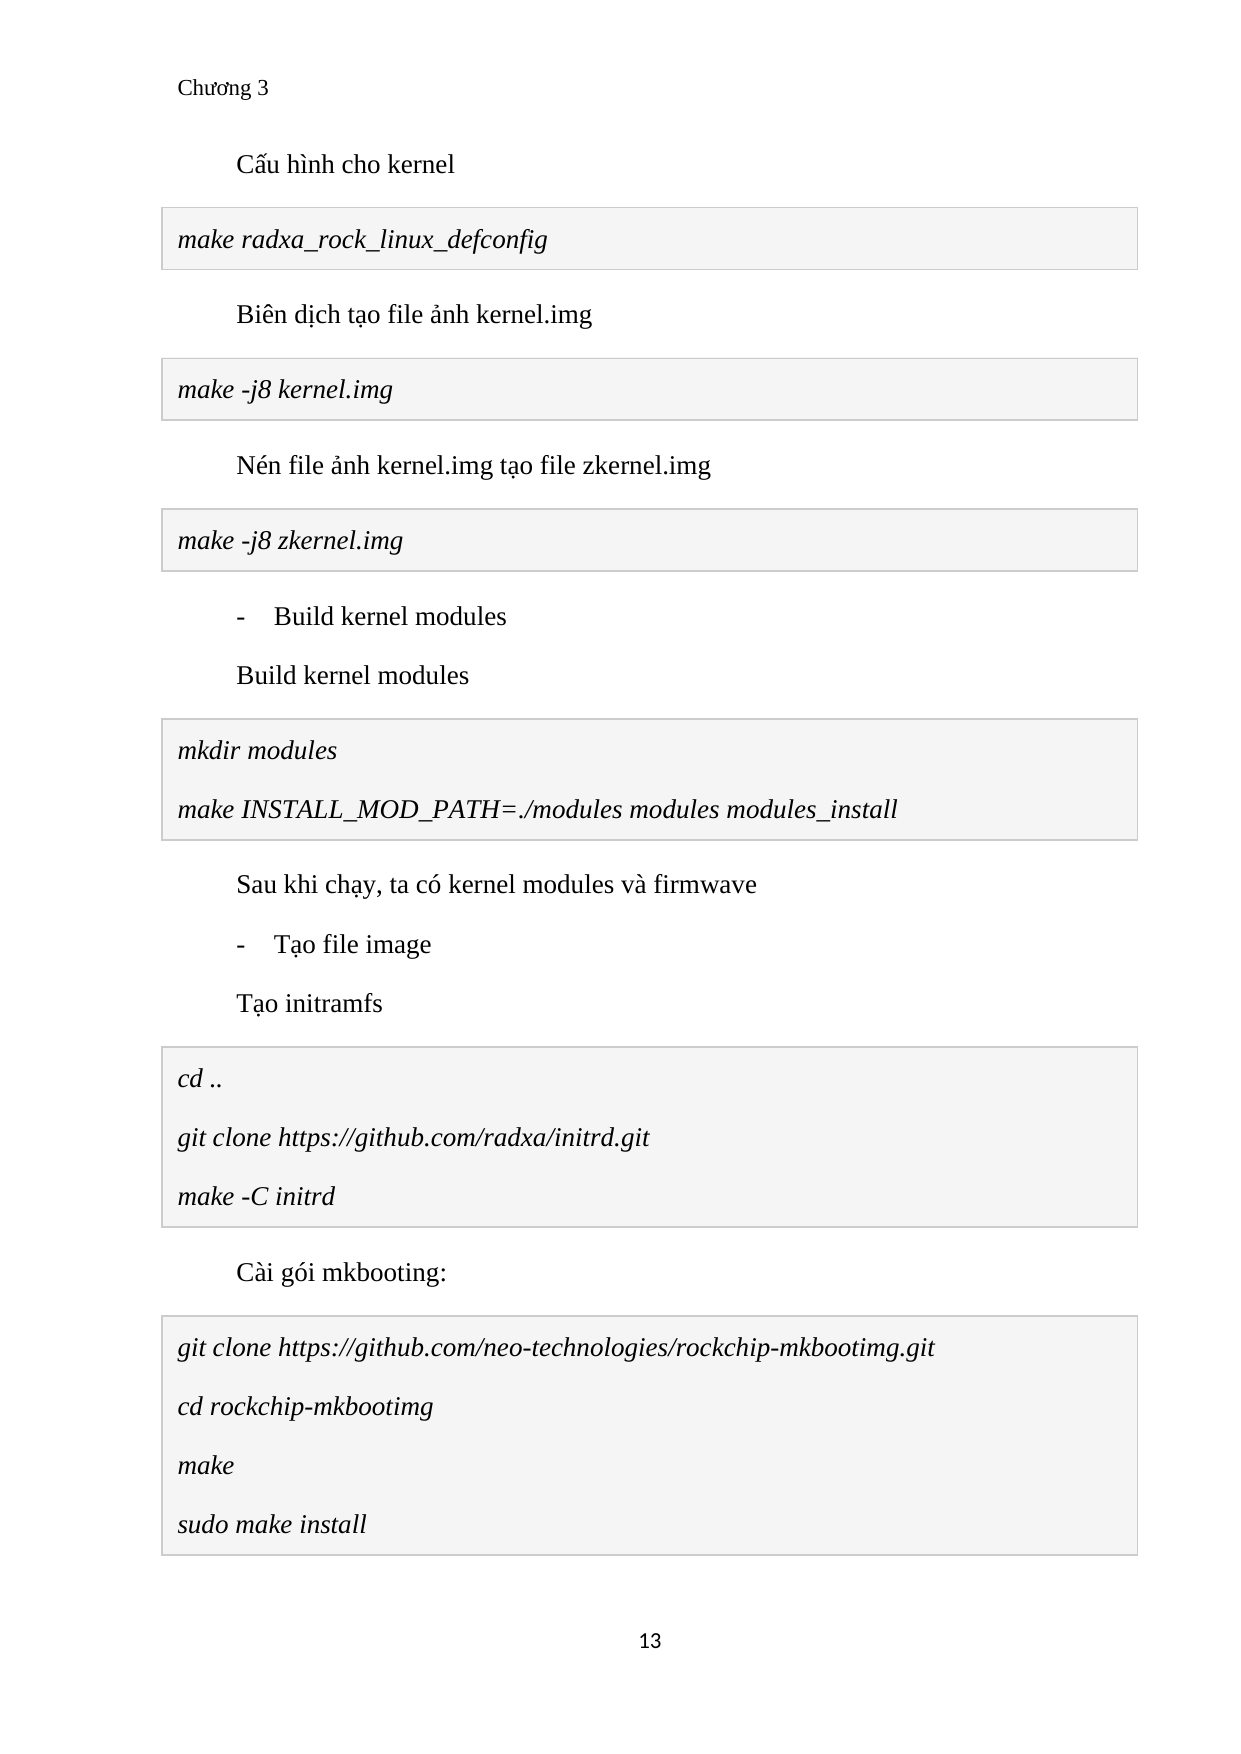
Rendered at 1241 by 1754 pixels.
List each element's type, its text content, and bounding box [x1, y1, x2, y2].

text Cấu hình cho kernel [177, 148, 1122, 179]
text git clone https://github.com/radxa/initrd.git [163, 1105, 1137, 1152]
text Tạo initramfs [177, 987, 1122, 1018]
list Tạo file image [236, 928, 1122, 959]
text cd rockchip-mkbootimg [163, 1374, 1137, 1421]
text Nén file ảnh kernel.img tạo file zkernel.img [177, 449, 1122, 480]
list Build kernel modules [236, 599, 1122, 631]
text Build kernel modules [177, 659, 1122, 690]
text make -C initrd [163, 1164, 1137, 1226]
text Cài gói mkbooting: [177, 1256, 1122, 1287]
text make -j8 kernel.img [163, 359, 1137, 419]
text make [163, 1433, 1137, 1481]
text sudo make install [163, 1492, 1137, 1554]
text git clone https://github.com/neo-technologies/rockchip-mkbootimg.git [163, 1317, 1137, 1362]
text make radxa_rock_linux_defconfig [163, 208, 1137, 269]
text Biên dịch tạo file ảnh kernel.img [177, 298, 1122, 329]
text Sau khi chạy, ta có kernel modules và firmwave [177, 868, 1122, 900]
text make -j8 zkernel.img [163, 510, 1137, 570]
text make INSTALL_MOD_PATH=./modules modules modules_install [163, 777, 1137, 839]
text cd .. [163, 1048, 1137, 1093]
text mkdir modules [163, 720, 1137, 765]
